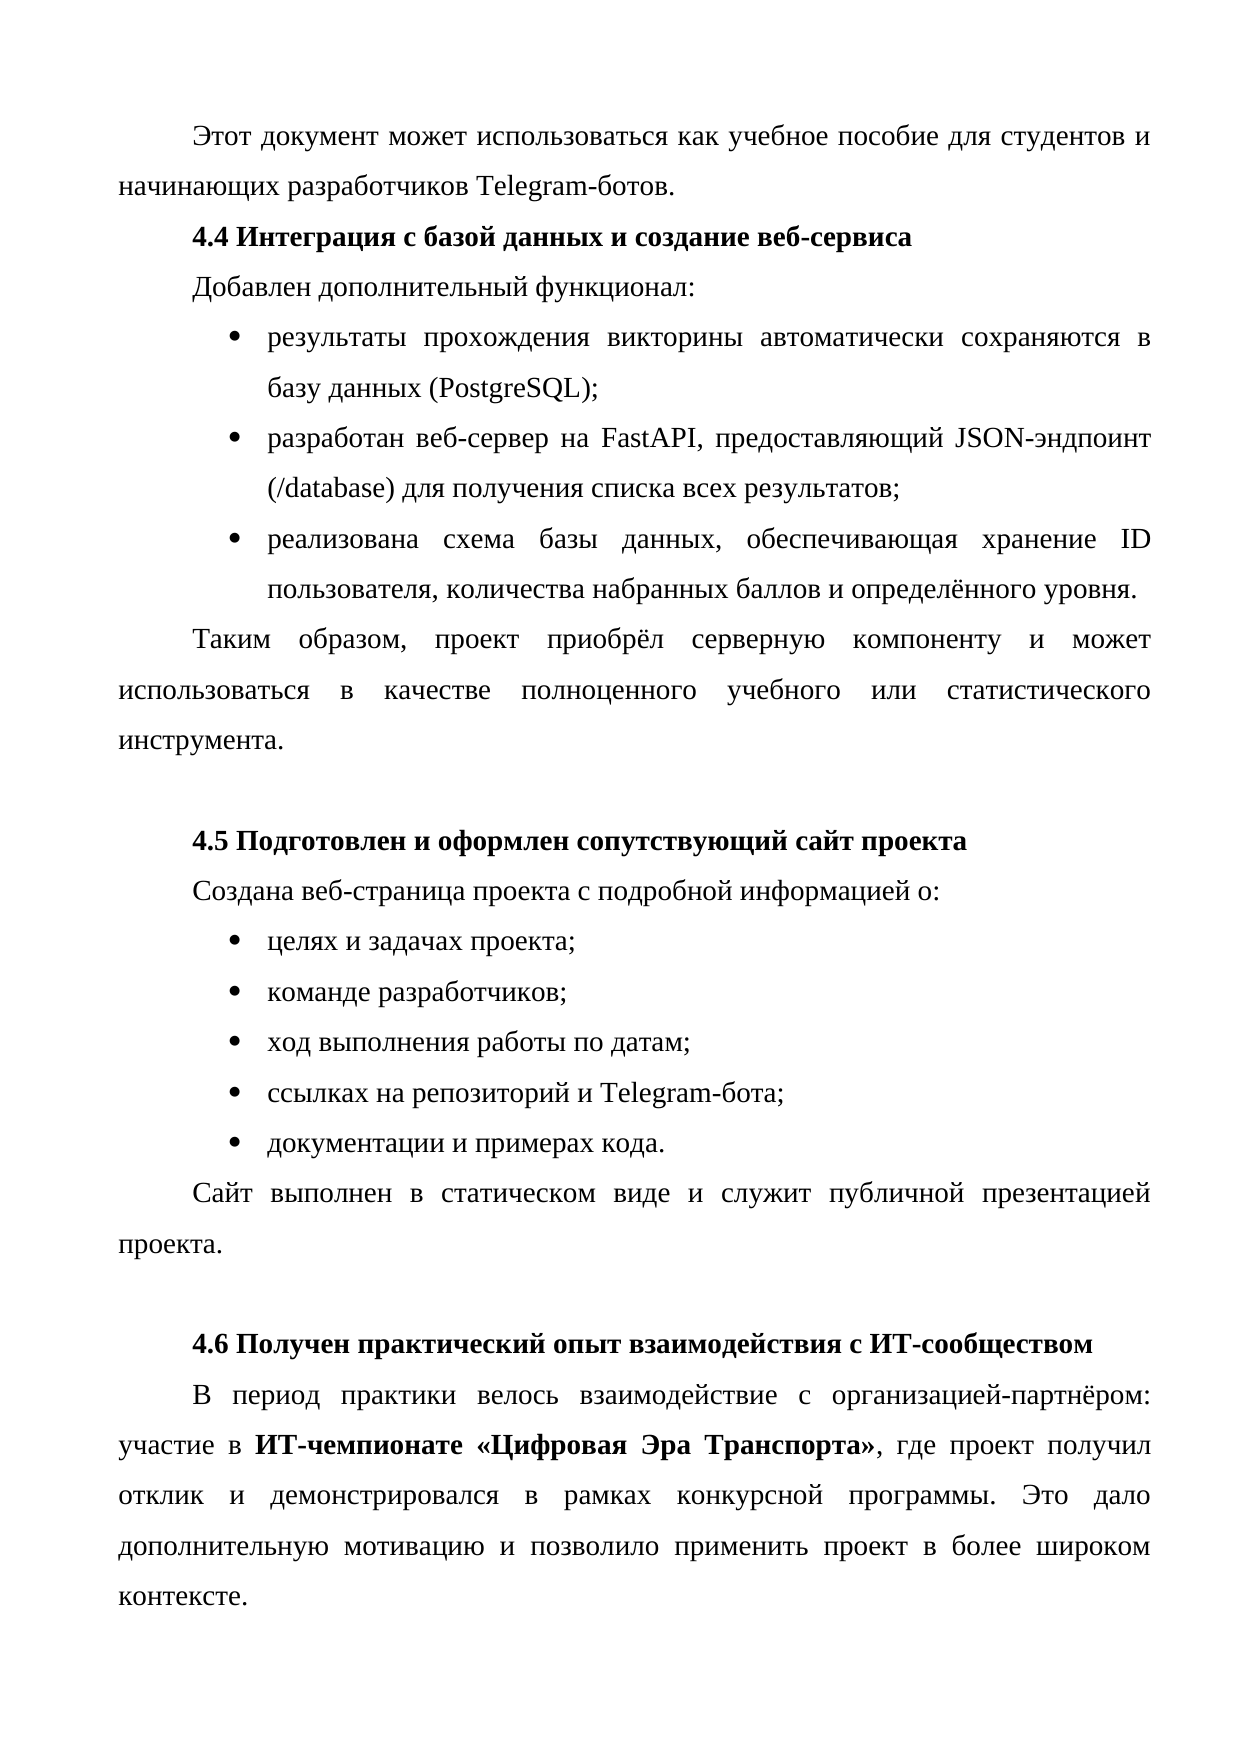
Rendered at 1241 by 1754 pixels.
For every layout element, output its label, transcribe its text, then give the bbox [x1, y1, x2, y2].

list команде разработчиков; [229, 974, 1152, 1007]
text Создана веб-страница проекта с подробной информацией о: [118, 873, 1152, 907]
list разработан веб-сервер на FastAPI, предоставляющий JSON-эндпоинт (/database) для получения списка всех результатов; [229, 420, 1152, 504]
list целях и задачах проекта; [229, 923, 1152, 957]
list результаты прохождения викторины автоматически сохраняются в базу данных (PostgreSQL); [229, 319, 1152, 403]
subtitle 4.6 Получен практический опыт взаимодействия с ИТ-сообществом [118, 1326, 1152, 1360]
text В период практики велось взаимодействие с организацией-партнёром: участие в ИТ-чемпионате «Цифровая Эра Транспорта», где проект получил отклик и демонстрировался в рамках конкурсной программы. Это дало дополнительную мотивацию и позволило применить проект в более широком контексте. [118, 1377, 1152, 1612]
subtitle 4.4 Интеграция с базой данных и создание веб-сервиса [118, 219, 1152, 252]
list реализована схема базы данных, обеспечивающая хранение ID пользователя, количества набранных баллов и определённого уровня. [229, 521, 1152, 605]
text Таким образом, проект приобрёл серверную компоненту и может использоваться в качестве полноценного учебного или статистического инструмента. [118, 622, 1152, 756]
text Сайт выполнен в статическом виде и служит публичной презентацией проекта. [118, 1176, 1152, 1259]
list ссылках на репозиторий и Telegram-бота; [229, 1075, 1152, 1108]
text Добавлен дополнительный функционал: [118, 269, 1152, 303]
list документации и примерах кода. [229, 1125, 1152, 1159]
text Этот документ может использоваться как учебное пособие для студентов и начинающих разработчиков Telegram-ботов. [118, 118, 1152, 202]
list ход выполнения работы по датам; [229, 1024, 1152, 1058]
subtitle 4.5 Подготовлен и оформлен сопутствующий сайт проекта [118, 823, 1152, 856]
